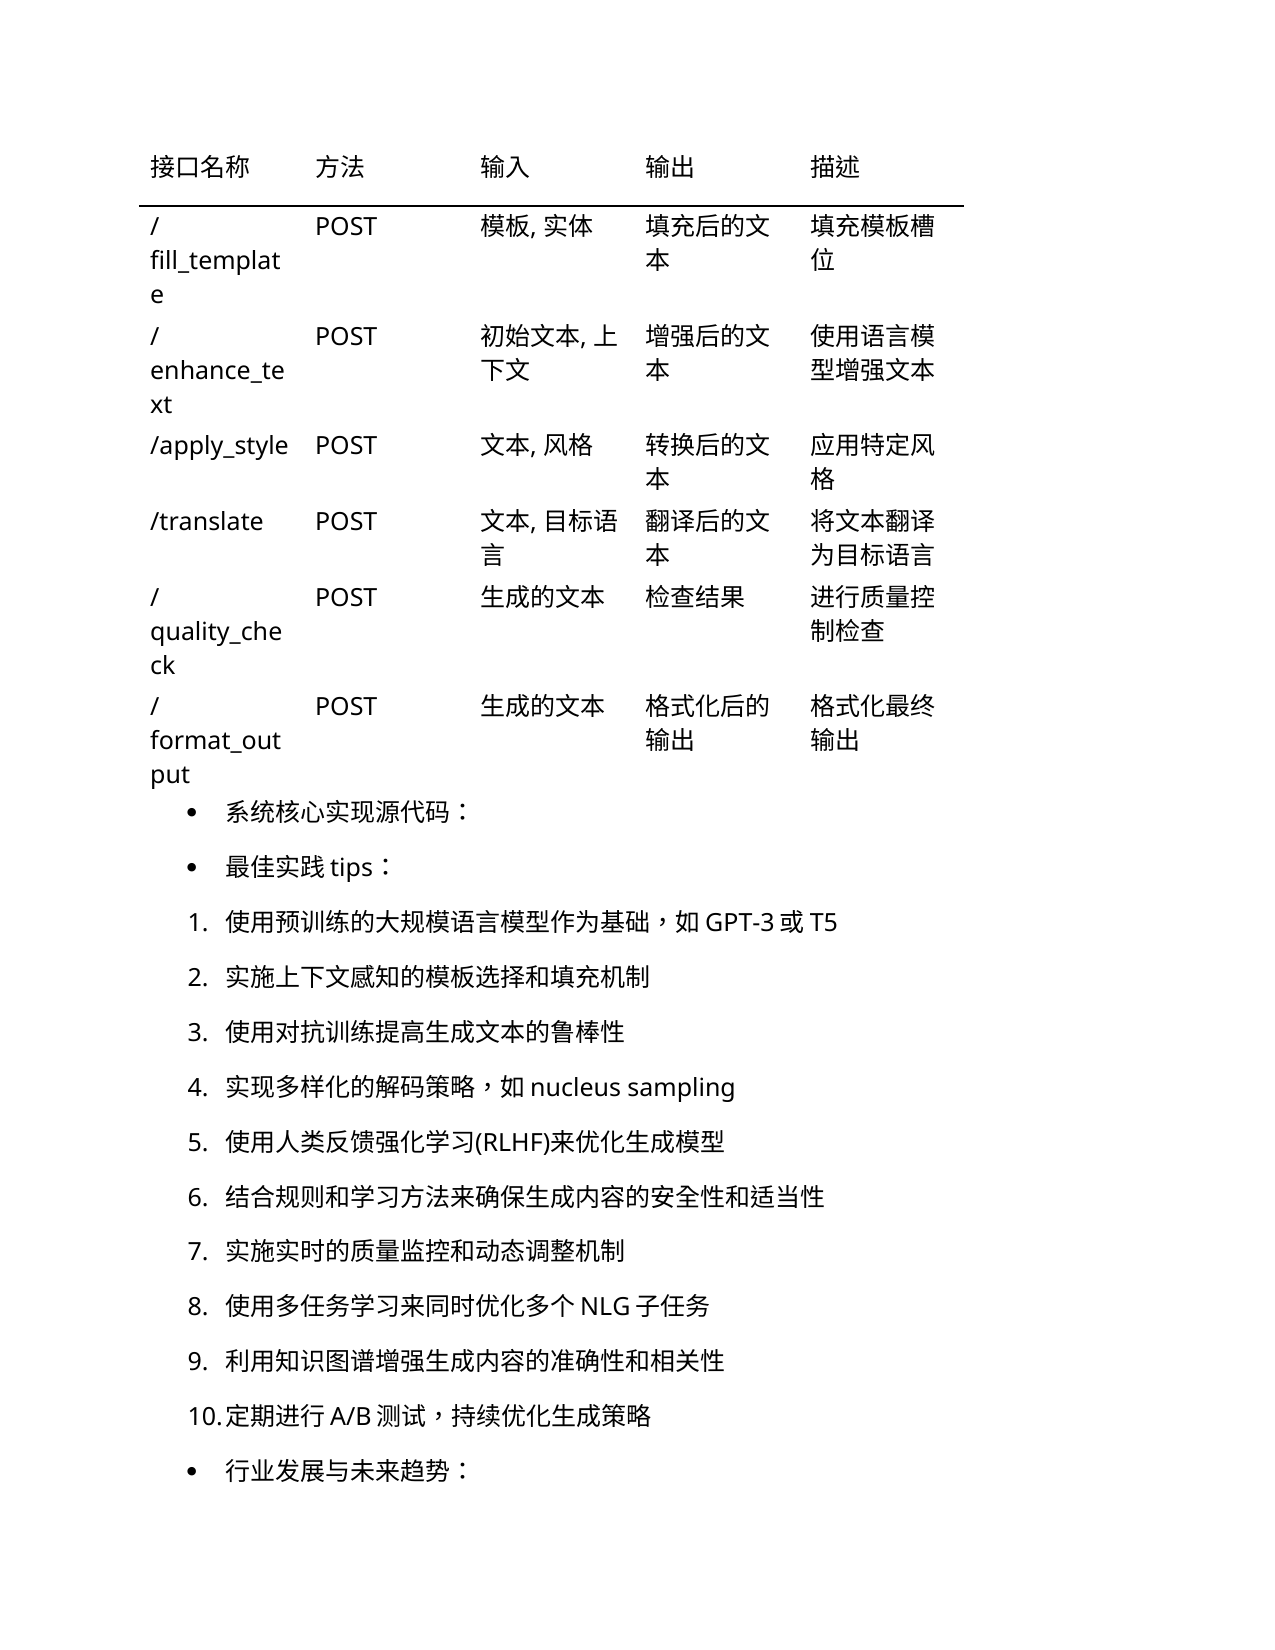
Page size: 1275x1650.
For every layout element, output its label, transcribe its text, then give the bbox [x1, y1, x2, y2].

list 系统核心实现源代码： [187, 795, 1125, 829]
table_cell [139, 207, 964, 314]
list 结合规则和学习方法来确保生成内容的安全性和适当性 [187, 1179, 1125, 1213]
list 行业发展与未来趋势： [187, 1454, 1125, 1488]
list 实施实时的质量监控和动态调整机制 [187, 1234, 1125, 1268]
list 使用对抗训练提高生成文本的鲁棒性 [187, 1014, 1125, 1048]
list 最佳实践tips： [187, 850, 1125, 884]
list 实现多样化的解码策略，如nucleus sampling [187, 1069, 1125, 1103]
list 使用预训练的大规模语言模型作为基础，如GPT-3或T5 [187, 905, 1125, 939]
list 使用多任务学习来同时优化多个NLG子任务 [187, 1289, 1125, 1323]
list 定期进行A/B测试，持续优化生成策略 [187, 1399, 1125, 1433]
list 使用人类反馈强化学习(RLHF)来优化生成模型 [187, 1124, 1125, 1158]
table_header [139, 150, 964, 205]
list 利用知识图谱增强生成内容的准确性和相关性 [187, 1344, 1125, 1378]
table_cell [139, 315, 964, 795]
list 实施上下文感知的模板选择和填充机制 [187, 959, 1125, 994]
